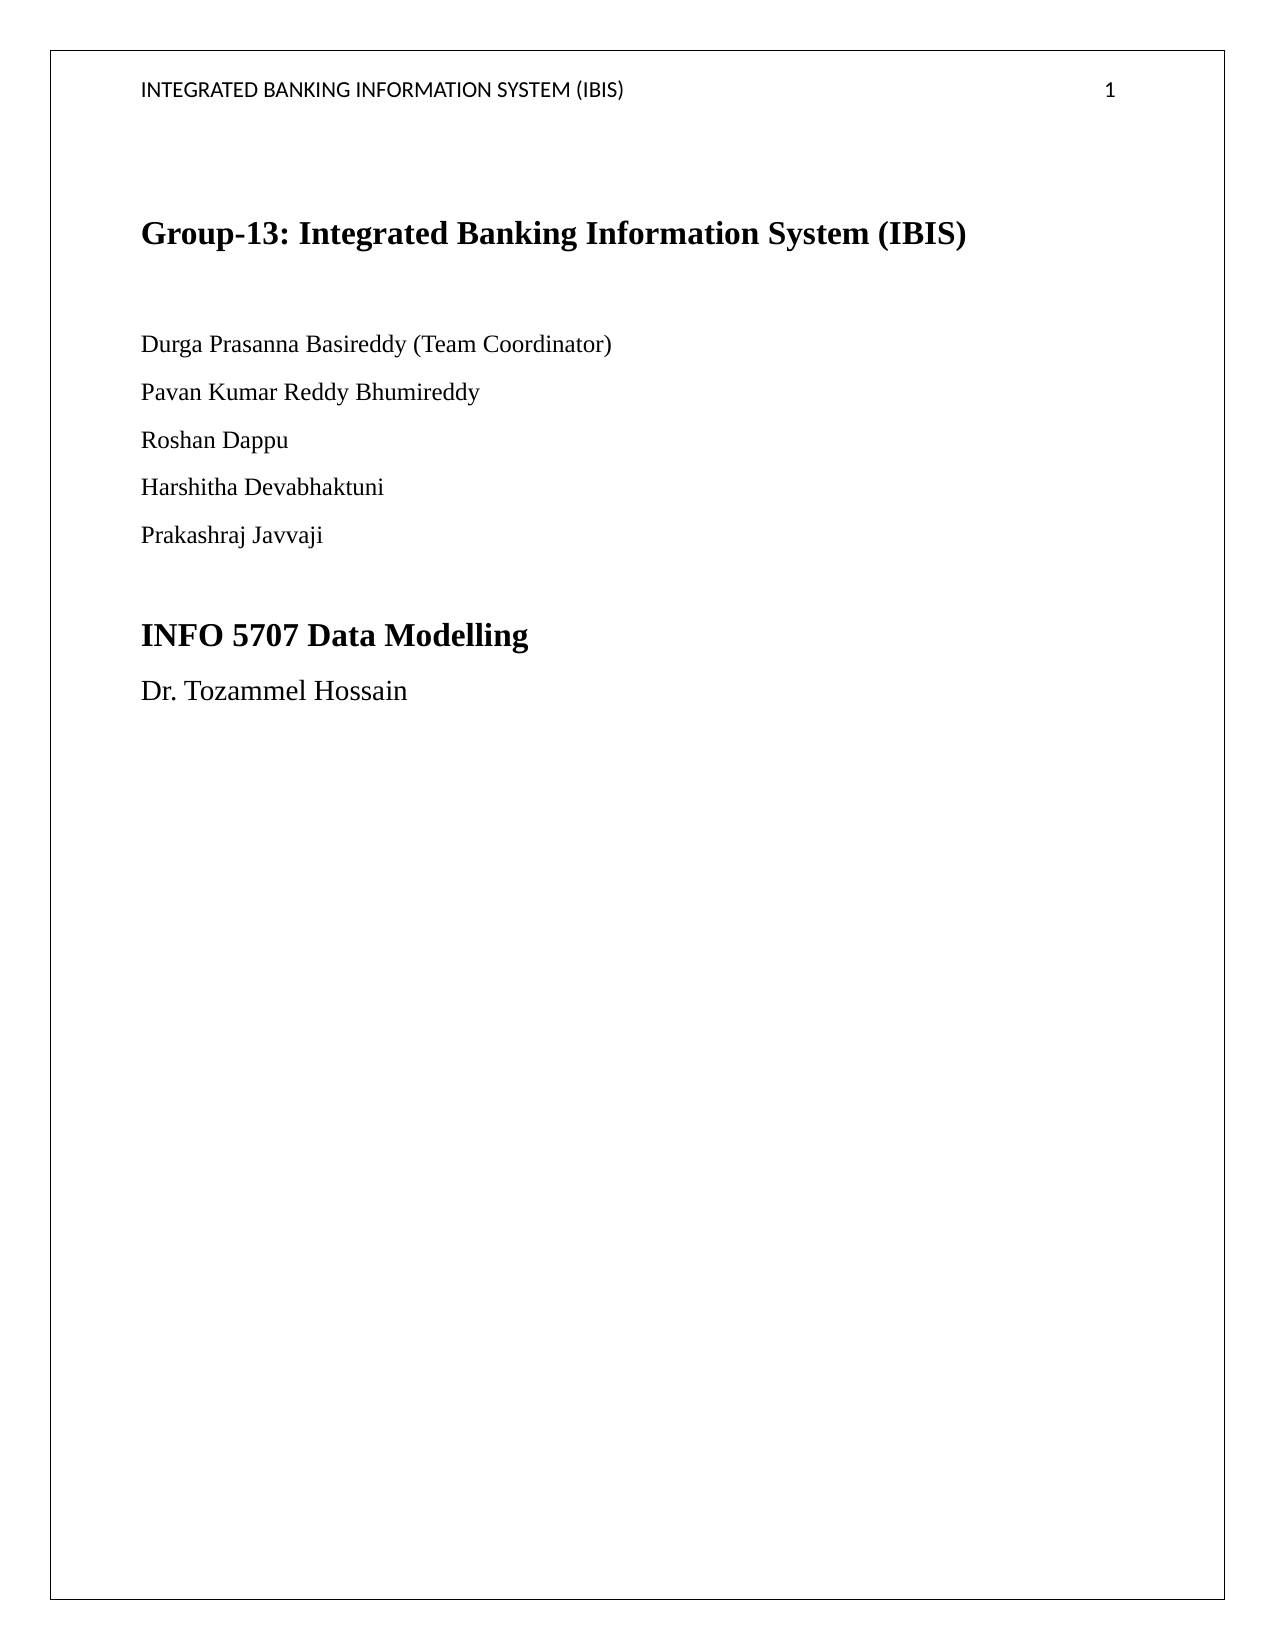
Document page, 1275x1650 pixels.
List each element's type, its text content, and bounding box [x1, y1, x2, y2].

text Roshan Dappu [141, 425, 1125, 453]
text INFO 5707 Data Modelling [141, 616, 1125, 654]
text Prakashraj Javvaji [141, 520, 1125, 549]
text Pavan Kumar Reddy Bhumireddy [141, 377, 1125, 406]
text Group-13: Integrated Banking Information System (IBIS) [141, 213, 1125, 252]
text Harshitha Devabhaktuni [141, 472, 1125, 501]
text Durga Prasanna Basireddy (Team Coordinator) [141, 329, 1125, 358]
text Dr. Tozammel Hossain [141, 673, 1125, 707]
